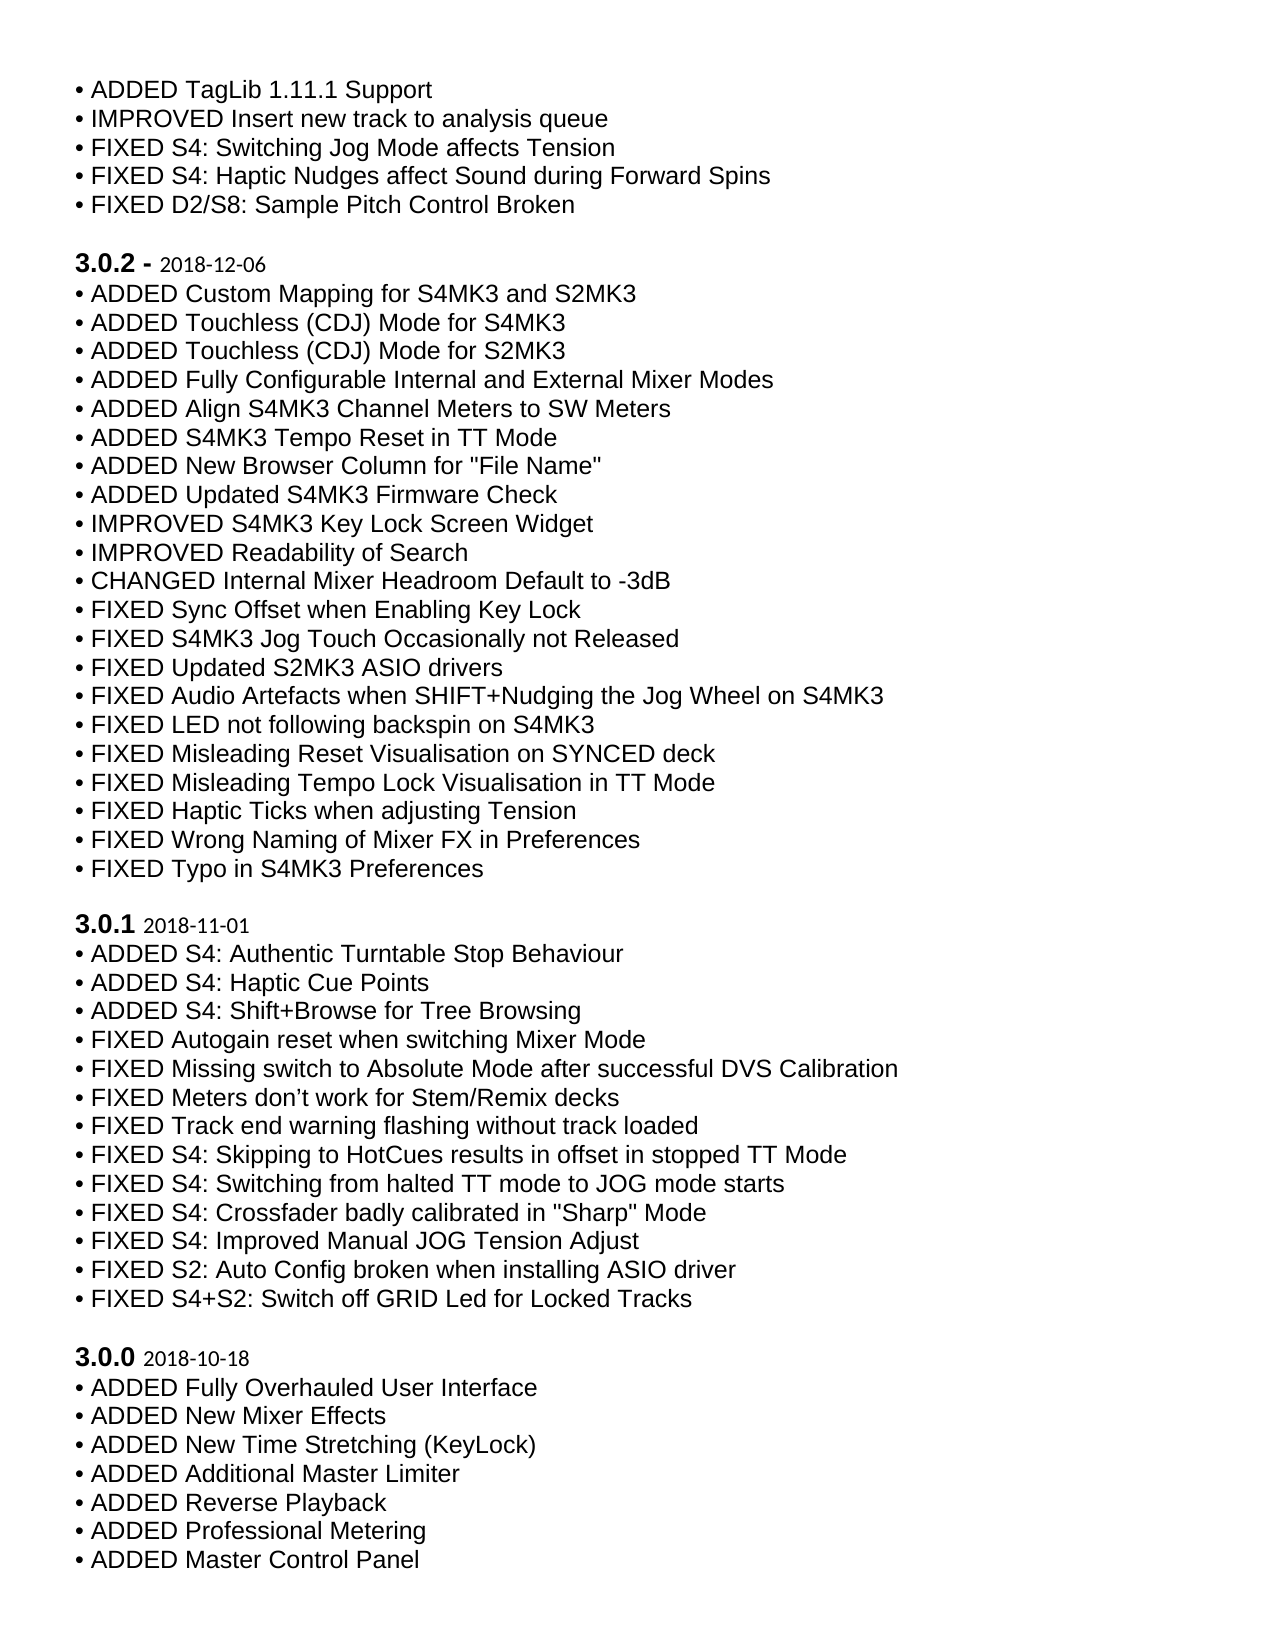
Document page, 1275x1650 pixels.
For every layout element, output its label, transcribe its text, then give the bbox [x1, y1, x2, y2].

text 3.0.2 - 2018-12-06 [75, 247, 1200, 279]
text • ADDED S4: Haptic Cue Points [75, 968, 1200, 996]
text • FIXED Haptic Ticks when adjusting Tension [75, 796, 1200, 825]
text • FIXED Missing switch to Absolute Mode after successful DVS Calibration [75, 1054, 1200, 1083]
text • FIXED S4: Skipping to HotCues results in offset in stopped TT Mode [75, 1140, 1200, 1169]
text • ADDED Align S4MK3 Channel Meters to SW Meters [75, 394, 1200, 422]
text • ADDED Reverse Playback [75, 1488, 1200, 1516]
text • ADDED Updated S4MK3 Firmware Check [75, 480, 1200, 509]
text • IMPROVED Insert new track to analysis queue [75, 104, 1200, 132]
text • FIXED Autogain reset when switching Mixer Mode [75, 1025, 1200, 1054]
text 3.0.1 2018-11-01 [75, 908, 1200, 939]
text • ADDED New Browser Column for "File Name" [75, 451, 1200, 480]
text • ADDED Fully Overhauled User Interface [75, 1373, 1200, 1401]
text • FIXED Misleading Tempo Lock Visualisation in TT Mode [75, 767, 1200, 796]
text • ADDED Fully Conﬁgurable Internal and External Mixer Modes [75, 365, 1200, 394]
text • ADDED S4MK3 Tempo Reset in TT Mode [75, 422, 1200, 451]
text • FIXED S4: Haptic Nudges affect Sound during Forward Spins [75, 161, 1200, 190]
text • FIXED Track end warning ﬂashing without track loaded [75, 1111, 1200, 1140]
text • FIXED D2/S8: Sample Pitch Control Broken [75, 190, 1200, 219]
text • FIXED S4: Switching from halted TT mode to JOG mode starts [75, 1169, 1200, 1198]
text • ADDED Additional Master Limiter [75, 1459, 1200, 1488]
text • FIXED Updated S2MK3 ASIO drivers [75, 652, 1200, 681]
text • FIXED S4+S2: Switch off GRID Led for Locked Tracks [75, 1284, 1200, 1313]
text • FIXED S4MK3 Jog Touch Occasionally not Released [75, 624, 1200, 652]
text • ADDED Professional Metering [75, 1516, 1200, 1545]
text • FIXED LED not following backspin on S4MK3 [75, 710, 1200, 739]
text • ADDED New Time Stretching (KeyLock) [75, 1430, 1200, 1459]
text • ADDED Custom Mapping for S4MK3 and S2MK3 [75, 279, 1200, 307]
text • FIXED Typo in S4MK3 Preferences [75, 854, 1200, 882]
text 3.0.0 2018-10-18 [75, 1341, 1200, 1373]
text • IMPROVED S4MK3 Key Lock Screen Widget [75, 509, 1200, 537]
text • IMPROVED Readability of Search [75, 537, 1200, 566]
text • FIXED Audio Artefacts when SHIFT+Nudging the Jog Wheel on S4MK3 [75, 681, 1200, 710]
text • FIXED S4: Crossfader badly calibrated in "Sharp" Mode [75, 1198, 1200, 1226]
text • ADDED New Mixer Effects [75, 1401, 1200, 1430]
text • FIXED Wrong Naming of Mixer FX in Preferences [75, 825, 1200, 854]
text • FIXED Misleading Reset Visualisation on SYNCED deck [75, 739, 1200, 767]
text • FIXED Sync Offset when Enabling Key Lock [75, 595, 1200, 624]
text • ADDED S4: Authentic Turntable Stop Behaviour [75, 939, 1200, 968]
text • CHANGED Internal Mixer Headroom Default to -3dB [75, 566, 1200, 595]
text • ADDED Touchless (CDJ) Mode for S4MK3 [75, 307, 1200, 336]
text • FIXED Meters don’t work for Stem/Remix decks [75, 1083, 1200, 1111]
text • FIXED S2: Auto Conﬁg broken when installing ASIO driver [75, 1255, 1200, 1284]
text • ADDED TagLib 1.11.1 Support [75, 75, 1200, 104]
text • FIXED S4: Switching Jog Mode affects Tension [75, 132, 1200, 161]
text • FIXED S4: Improved Manual JOG Tension Adjust [75, 1226, 1200, 1255]
text • ADDED S4: Shift+Browse for Tree Browsing [75, 996, 1200, 1025]
text • ADDED Master Control Panel [75, 1545, 1200, 1574]
text • ADDED Touchless (CDJ) Mode for S2MK3 [75, 336, 1200, 365]
